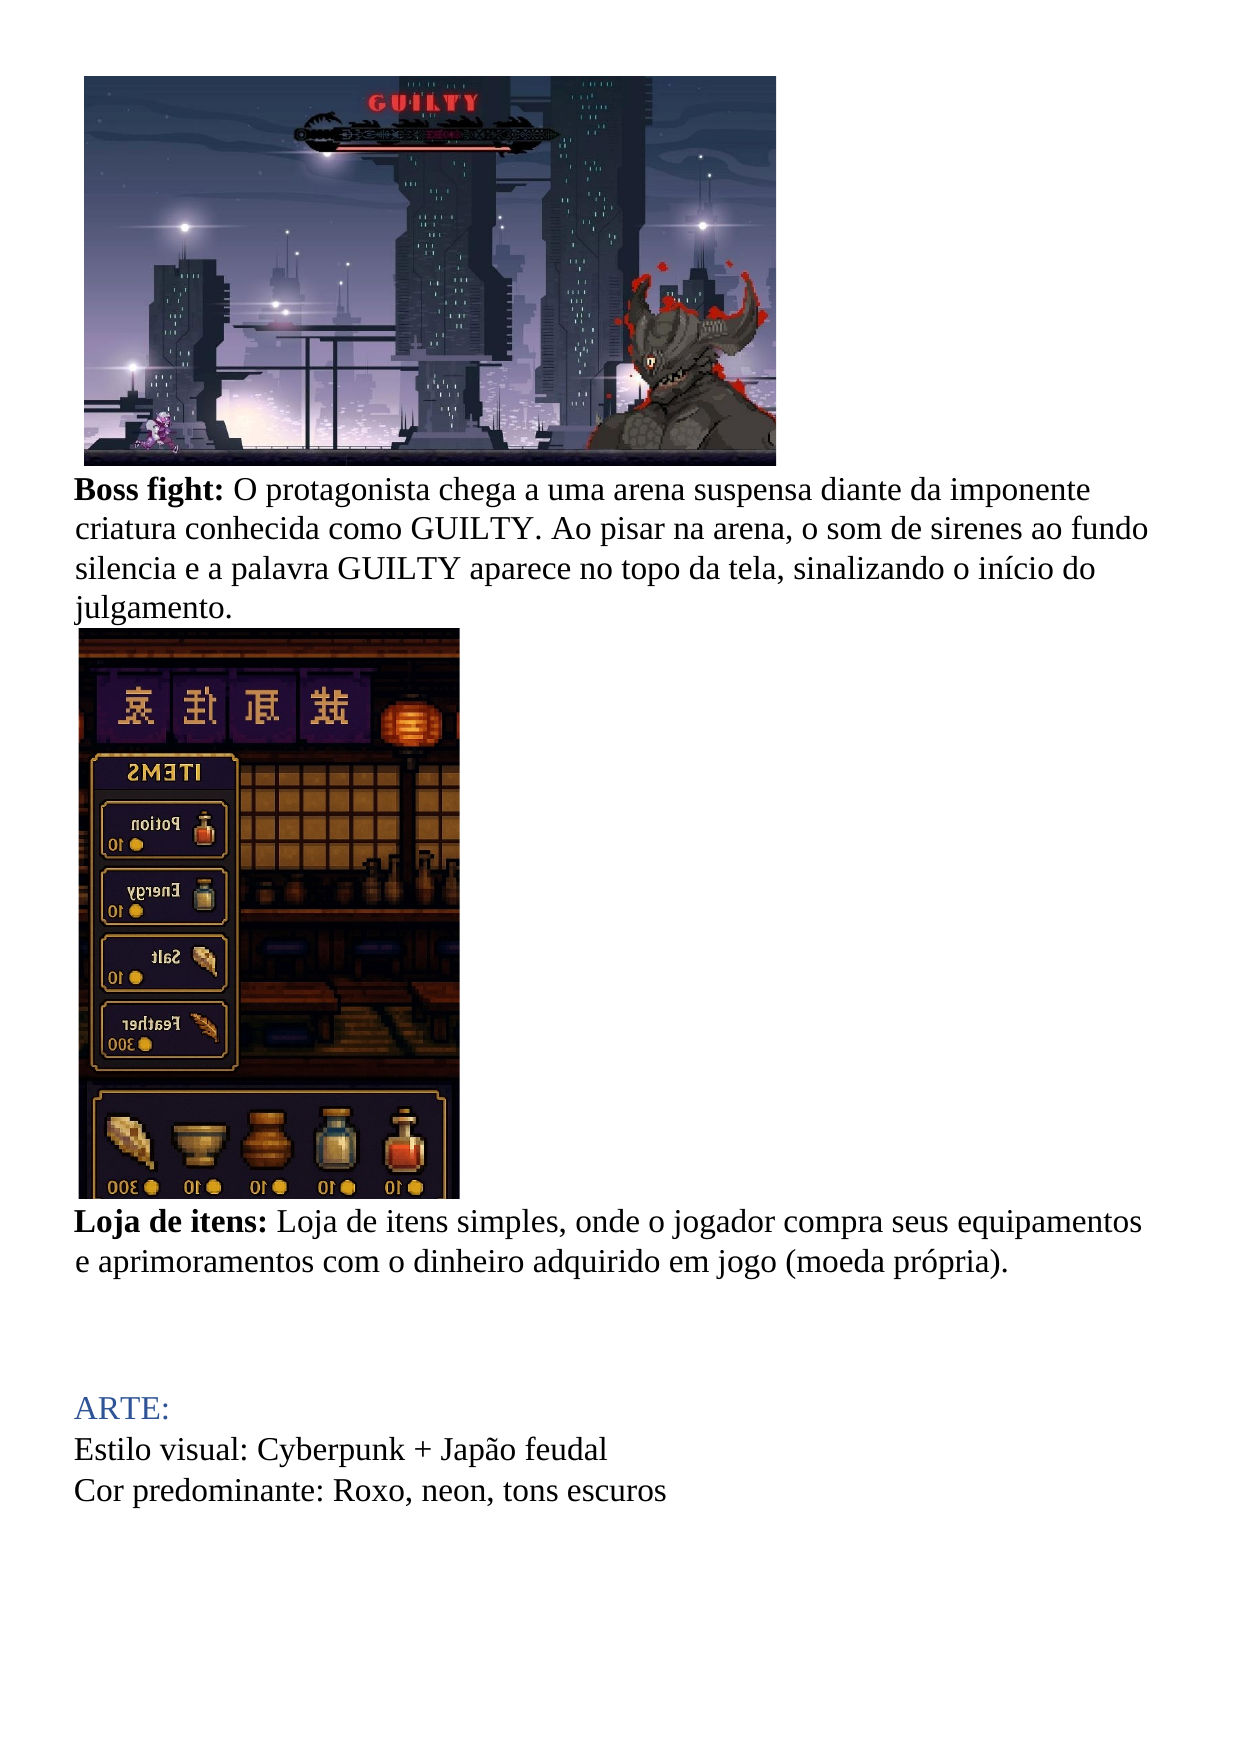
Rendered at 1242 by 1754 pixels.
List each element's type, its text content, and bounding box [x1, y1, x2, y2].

text Estilo visual: Cyberpunk + Japão feudal [74, 1429, 1161, 1468]
text Loja de itens: Loja de itens simples, onde o jogador compra seus equipamentos e aprimoramentos com o dinheiro adquirido em jogo (moeda própria). [74, 1202, 1161, 1279]
text Cor predominante: Roxo, neon, tons escuros [74, 1470, 1161, 1509]
subtitle ARTE: [74, 1388, 1195, 1426]
picture [78, 628, 460, 1199]
text Boss fight: O protagonista chega a uma arena suspensa diante da imponente criatura conhecida como GUILTY. Ao pisar na arena, o som de sirenes ao fundo silencia e a palavra GUILTY aparece no topo da tela, sinalizando o início do julgamento. [74, 469, 1161, 626]
picture [84, 76, 777, 466]
